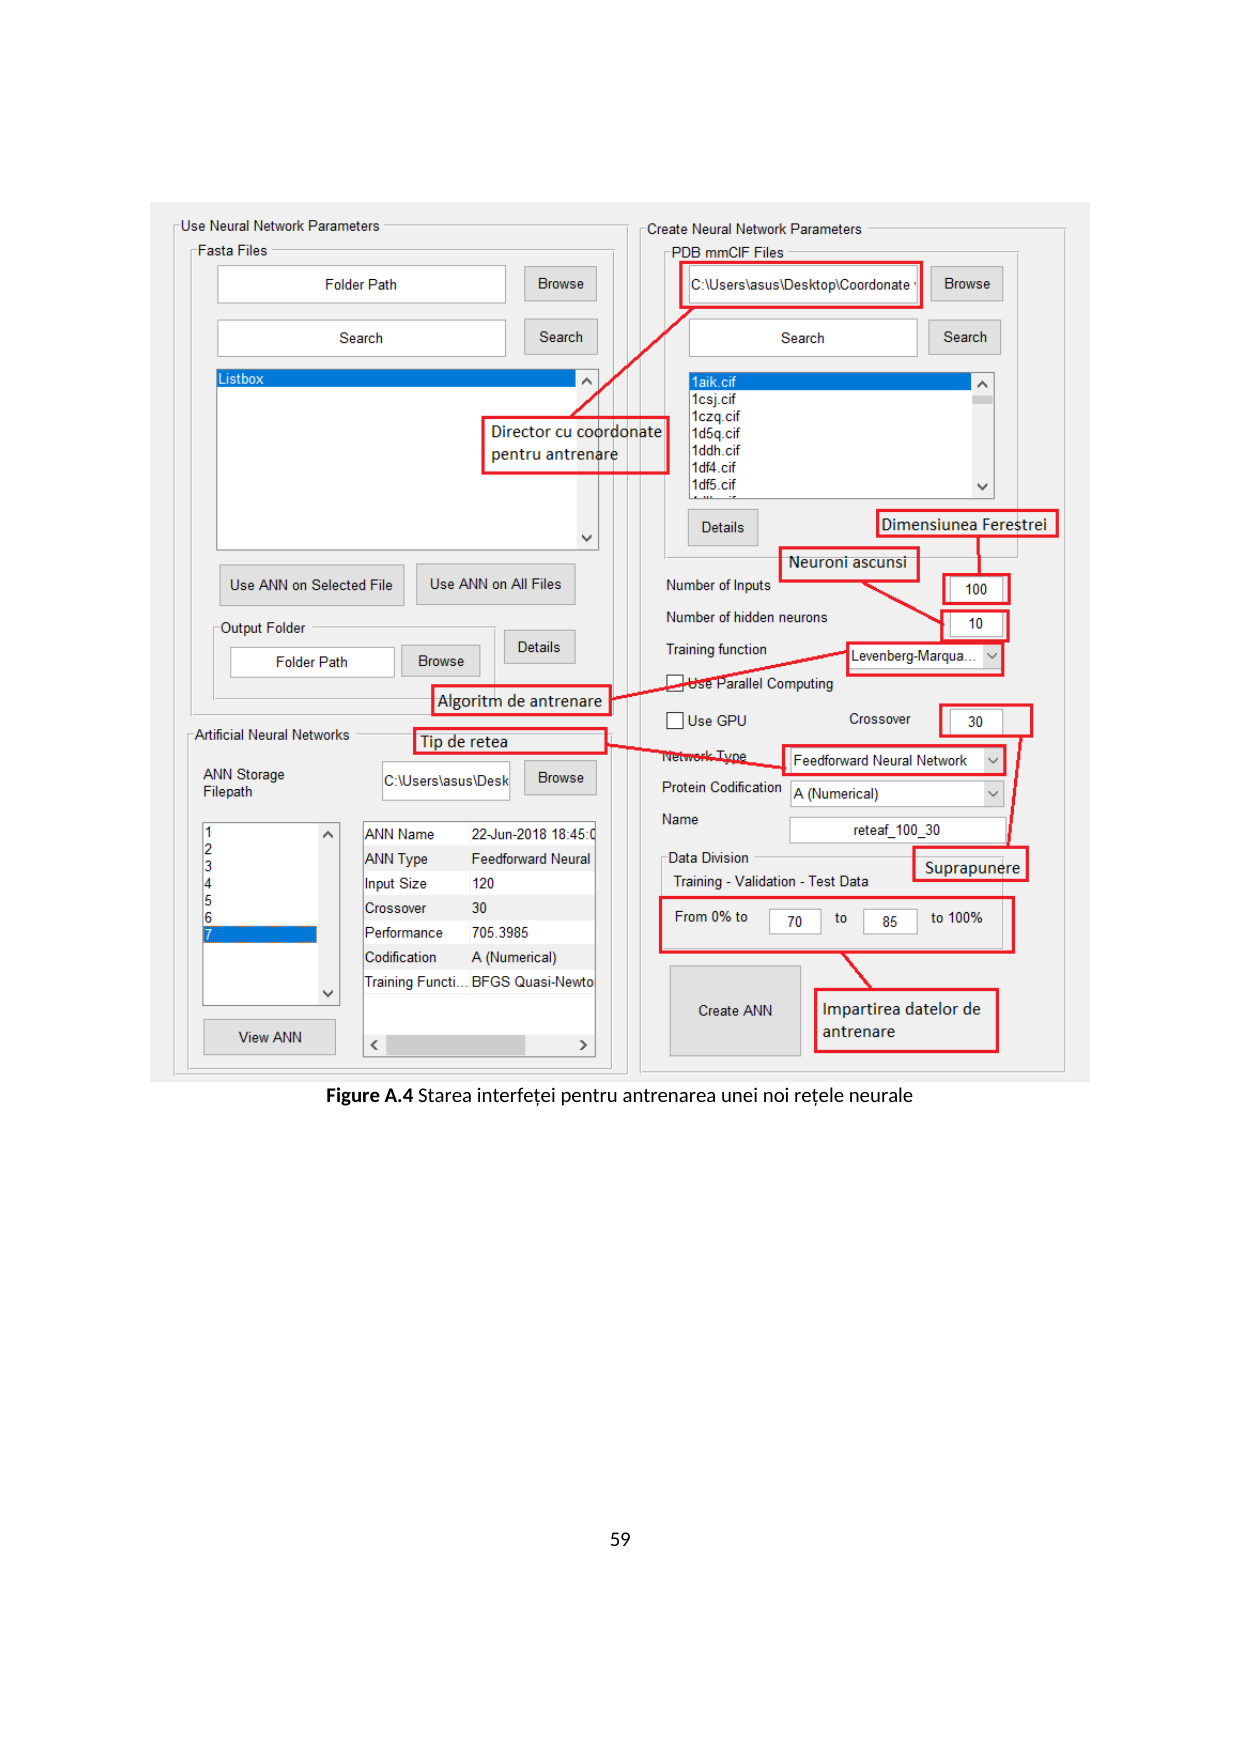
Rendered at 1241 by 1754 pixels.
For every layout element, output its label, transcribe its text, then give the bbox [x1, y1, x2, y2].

text Figure A.4 Starea interfeței pentru antrenarea unei noi rețele neurale [150, 1082, 1090, 1107]
picture [150, 202, 1091, 1082]
